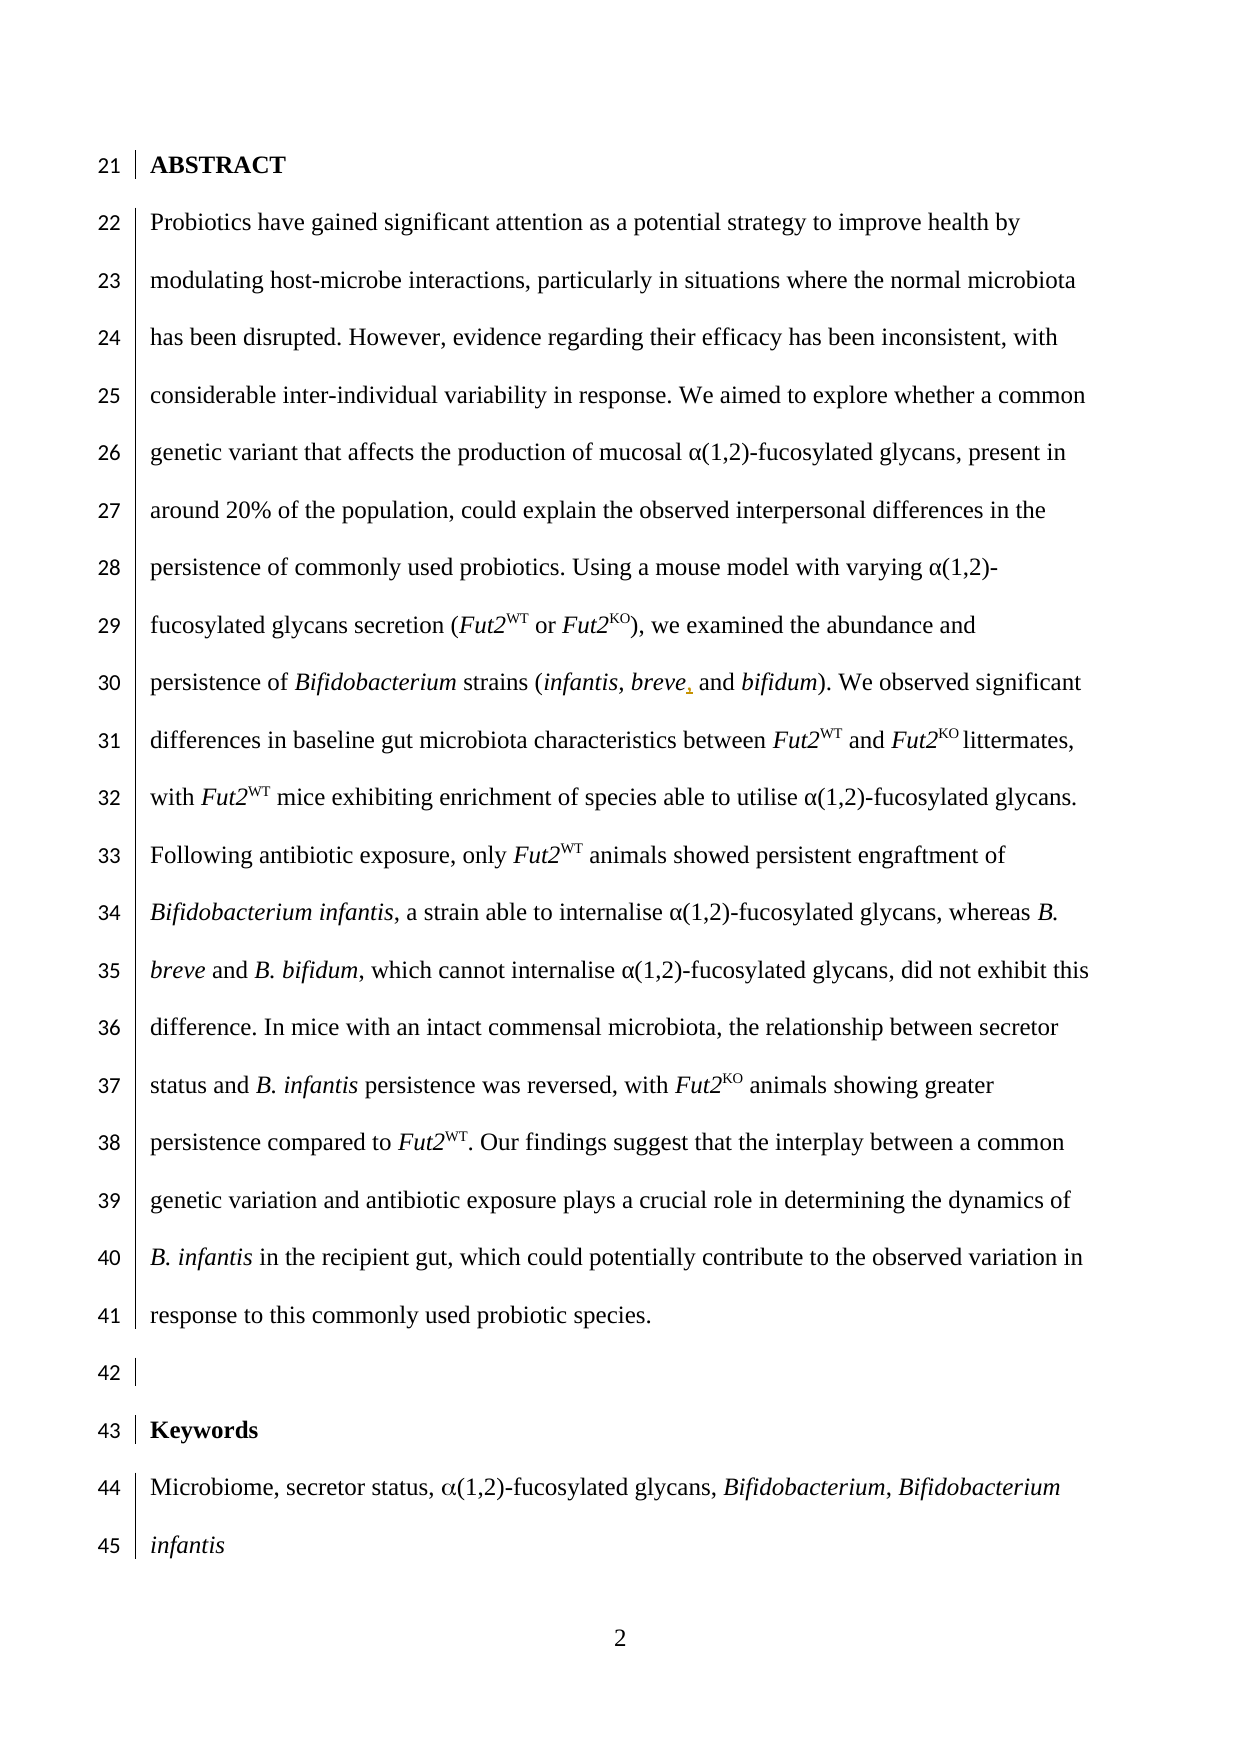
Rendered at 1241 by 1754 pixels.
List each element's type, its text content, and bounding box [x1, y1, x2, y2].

text Probiotics have gained significant attention as a potential strategy to improve health by modulating host-microbe interactions, particularly in situations where the normal microbiota has been disrupted. However, evidence regarding their efficacy has been inconsistent, with considerable inter-individual variability in response. We aimed to explore whether a common genetic variant that affects the production of mucosal α(1,2)-fucosylated glycans, present in around 20% of the population, could explain the observed interpersonal differences in the persistence of commonly used probiotics. Using a mouse model with varying α(1,2)-fucosylated glycans secretion (Fut2WT or Fut2KO), we examined the abundance and persistence of Bifidobacterium strains (infantis, breve and bifidum). We observed significant differences in baseline gut microbiota characteristics between Fut2WT and Fut2KO littermates, with Fut2WT mice exhibiting enrichment of species able to utilise α(1,2)-fucosylated glycans. Following antibiotic exposure, only Fut2WT animals showed persistent engraftment of Bifidobacterium infantis, a strain able to internalise α(1,2)-fucosylated glycans, whereas B. breve and B. bifidum, which cannot internalise α(1,2)-fucosylated glycans, did not exhibit this difference. In mice with an intact commensal microbiota, the relationship between secretor status and B. infantis persistence was reversed, with Fut2KO animals showing greater persistence compared to Fut2WT. Our findings suggest that the interplay between a common genetic variation and antibiotic exposure plays a crucial role in determining the dynamics of B. infantis in the recipient gut, which could potentially contribute to the observed variation in response to this commonly used probiotic species. [150, 207, 1090, 1329]
text Keywords [150, 1415, 1090, 1444]
text ABSTRACT [150, 150, 1090, 179]
text Microbiome, secretor status, (1,2)-fucosylated glycans, Bifidobacterium, Bifidobacterium infantis [150, 1472, 1090, 1559]
